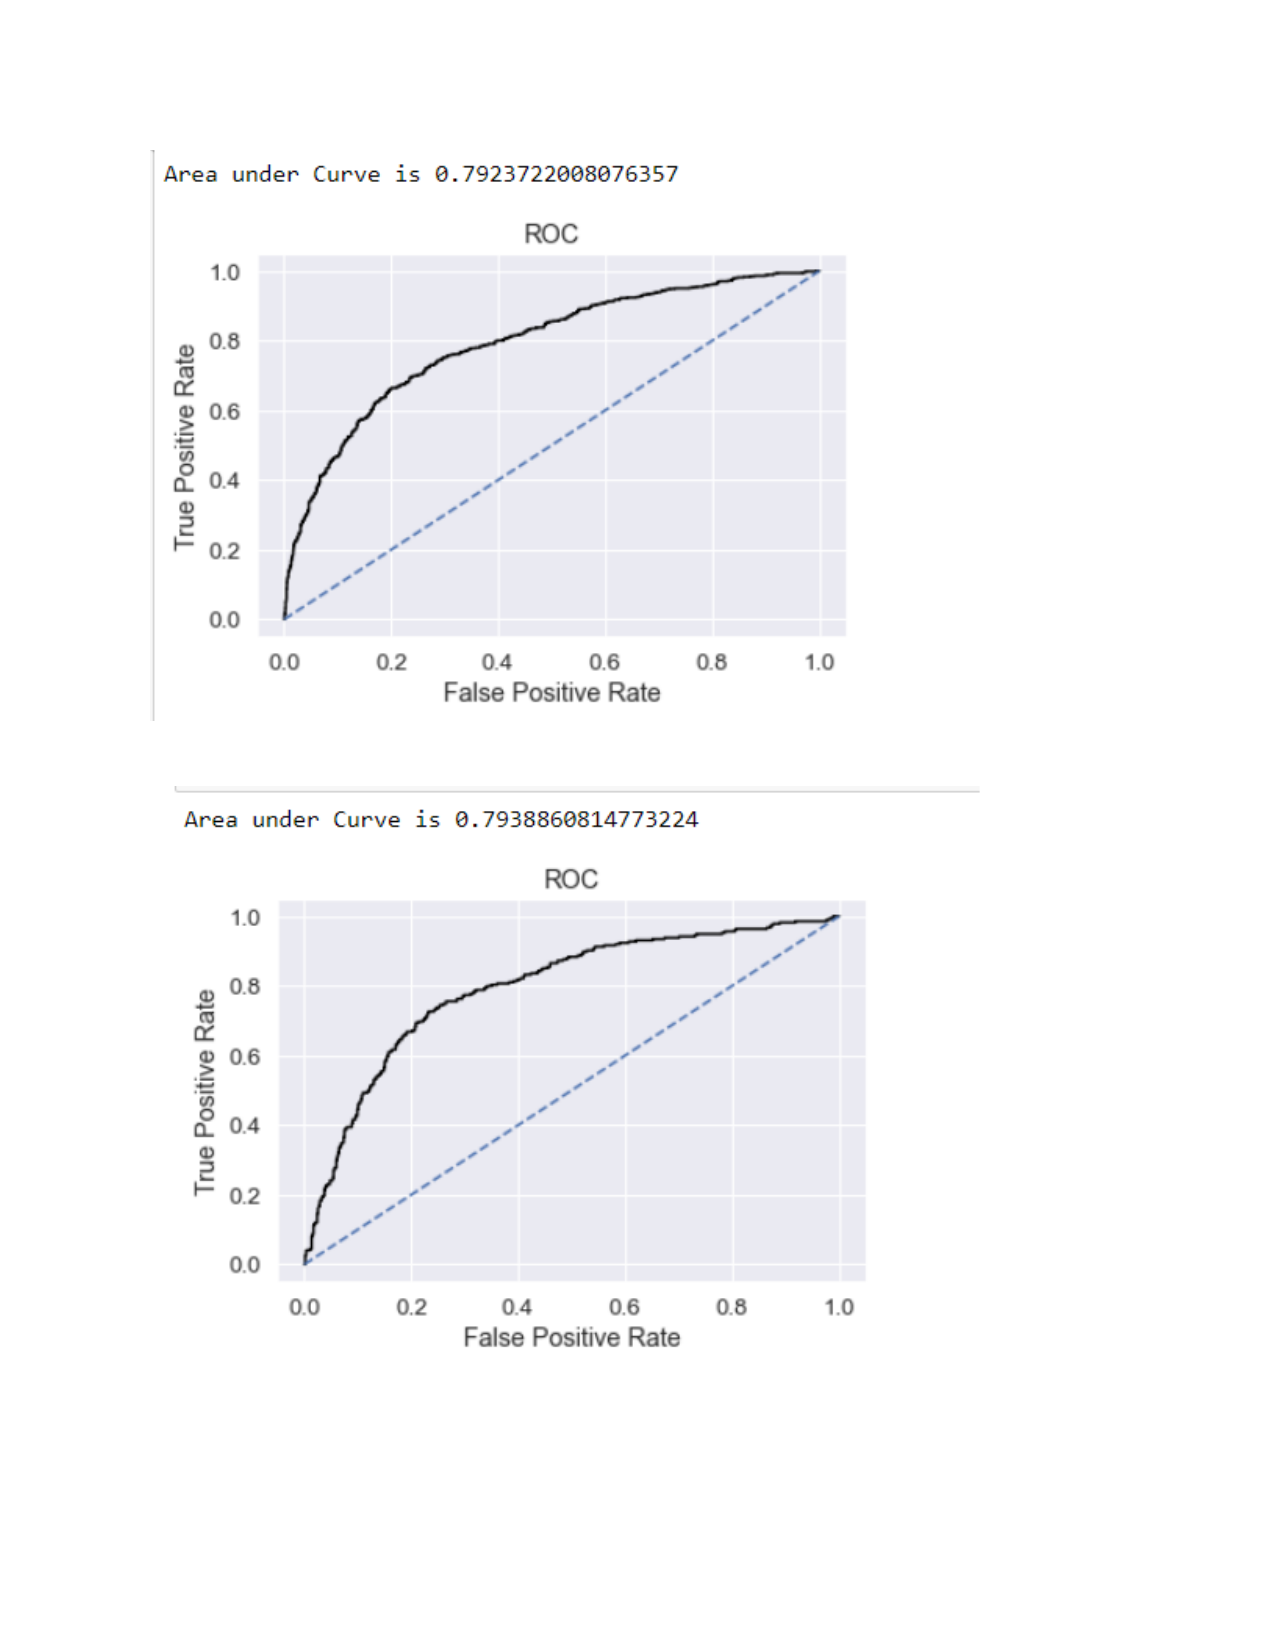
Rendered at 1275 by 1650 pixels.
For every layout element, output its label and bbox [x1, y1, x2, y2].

picture [150, 786, 980, 1380]
picture [150, 150, 926, 721]
